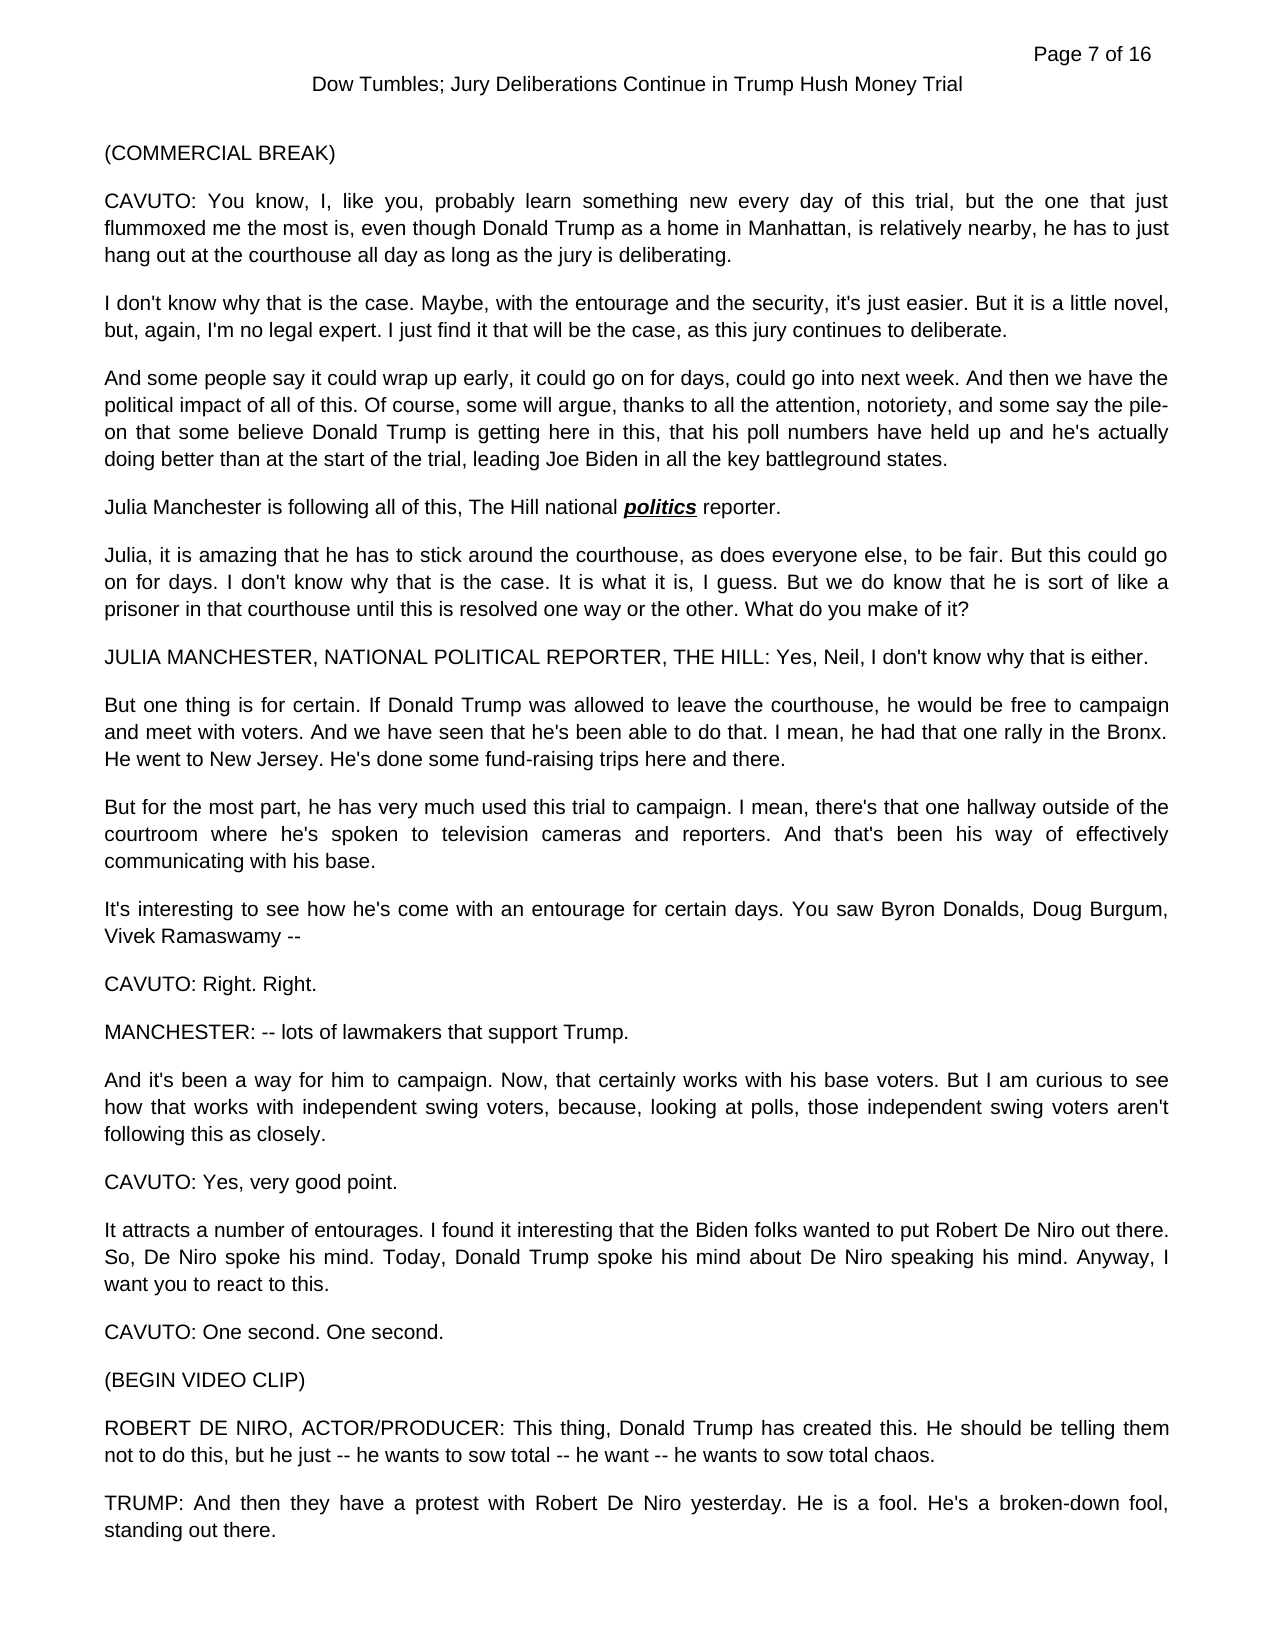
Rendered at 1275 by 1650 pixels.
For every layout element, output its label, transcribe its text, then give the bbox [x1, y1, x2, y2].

text MANCHESTER: -- lots of lawmakers that support Trump. [104, 1017, 1171, 1044]
text But one thing is for certain. If Donald Trump was allowed to leave the courthouse, he would be free to campaign and meet with voters. And we have seen that he's been able to do that. I mean, he had that one rally in the Bronx. He went to New Jersey. He's done some fund-raising trips here and there. [104, 689, 1171, 771]
text I don't know why that is the case. Maybe, with the entourage and the security, it's just easier. But it is a little novel, but, again, I'm no legal expert. I just find it that will be the case, as this jury continues to deliberate. [104, 287, 1171, 342]
text CAVUTO: One second. One second. [104, 1317, 1171, 1344]
text JULIA MANCHESTER, NATIONAL POLITICAL REPORTER, THE HILL: Yes, Neil, I don't know why that is either. [104, 642, 1171, 669]
text CAVUTO: You know, I, like you, probably learn something new every day of this trial, but the one that just flummoxed me the most is, even though Donald Trump as a home in Manhattan, is relatively nearby, he has to just hang out at the courthouse all day as long as the jury is deliberating. [104, 185, 1171, 267]
text Julia Manchester is following all of this, The Hill national politics reporter. [104, 492, 1171, 519]
text CAVUTO: Right. Right. [104, 969, 1171, 996]
text TRUMP: And then they have a protest with Robert De Niro yesterday. He is a fool. He's a broken-down fool, standing out there. [104, 1487, 1171, 1542]
text But for the most part, he has very much used this trial to campaign. I mean, there's that one hallway outside of the courtroom where he's spoken to television cameras and reporters. And that's been his way of effectively communicating with his base. [104, 792, 1171, 873]
text And it's been a way for him to campaign. Now, that certainly works with his base voters. But I am curious to see how that works with independent swing voters, because, looking at polls, those independent swing voters aren't following this as closely. [104, 1064, 1171, 1146]
text ROBERT DE NIRO, ACTOR/PRODUCER: This thing, Donald Trump has created this. He should be telling them not to do this, but he just -- he wants to sow total -- he want -- he wants to sow total chaos. [104, 1412, 1171, 1467]
text CAVUTO: Yes, very good point. [104, 1167, 1171, 1194]
text It attracts a number of entourages. I found it interesting that the Biden folks wanted to put Robert De Niro out there. So, De Niro spoke his mind. Today, Donald Trump spoke his mind about De Niro speaking his mind. Anyway, I want you to react to this. [104, 1214, 1171, 1296]
text And some people say it could wrap up early, it could go on for days, could go into next week. And then we have the political impact of all of this. Of course, some will argue, thanks to all the attention, notoriety, and some say the pile-on that some believe Donald Trump is getting here in this, that his poll numbers have held up and he's actually doing better than at the start of the trial, leading Joe Biden in all the key battleground states. [104, 362, 1171, 471]
text (BEGIN VIDEO CLIP) [104, 1364, 1171, 1392]
text It's interesting to see how he's come with an entourage for certain days. You saw Byron Donalds, Doug Burgum, Vivek Ramaswamy -- [104, 894, 1171, 948]
text (COMMERCIAL BREAK) [104, 137, 1171, 164]
text Julia, it is amazing that he has to stick around the courthouse, as does everyone else, to be fair. But this could go on for days. I don't know why that is the case. It is what it is, I guess. But we do know that he is sort of like a prisoner in that courthouse until this is resolved one way or the other. What do you make of it? [104, 539, 1171, 621]
